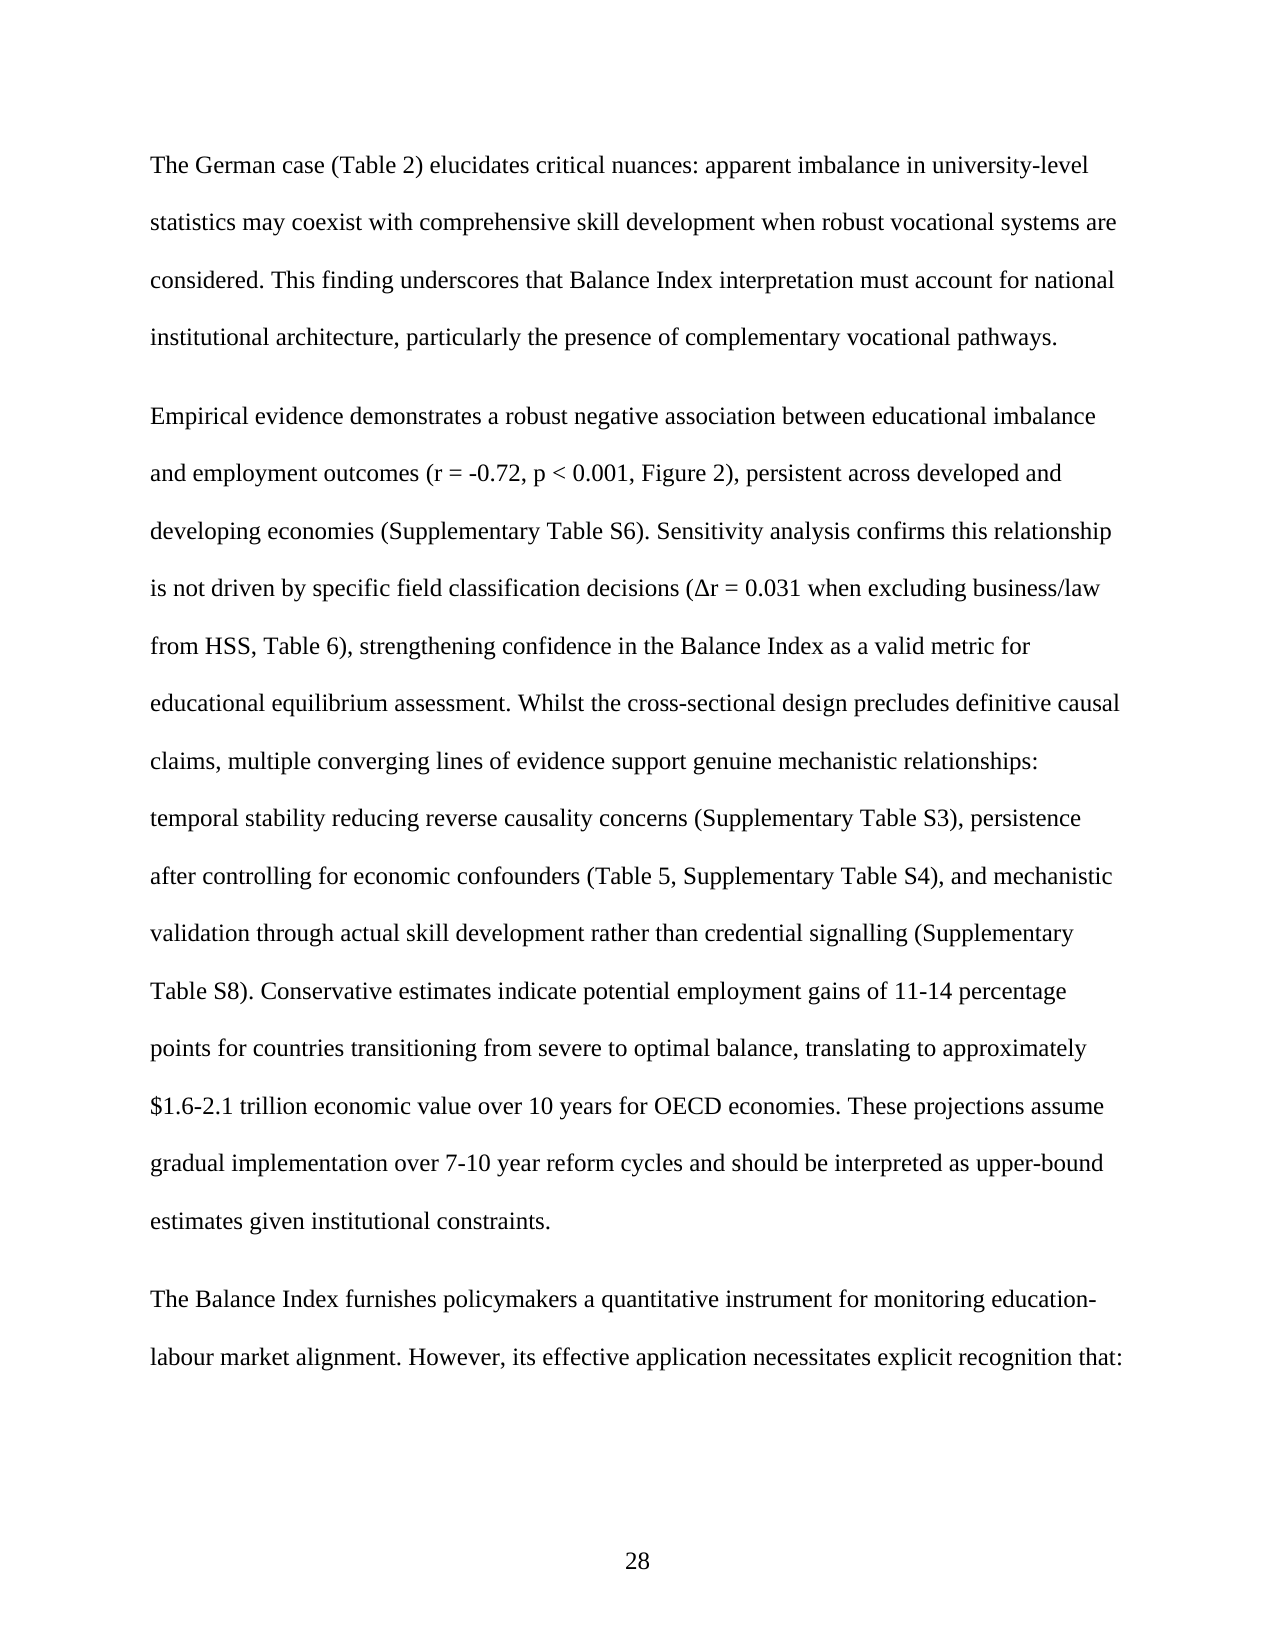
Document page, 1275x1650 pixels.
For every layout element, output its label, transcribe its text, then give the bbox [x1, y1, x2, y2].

text Empirical evidence demonstrates a robust negative association between educational imbalance and employment outcomes (r = -0.72, p < 0.001, Figure 2), persistent across developed and developing economies (Supplementary Table S6). Sensitivity analysis confirms this relationship is not driven by specific field classification decisions (Δr = 0.031 when excluding business/law from HSS, Table 6), strengthening confidence in the Balance Index as a valid metric for educational equilibrium assessment. Whilst the cross-sectional design precludes definitive causal claims, multiple converging lines of evidence support genuine mechanistic relationships: temporal stability reducing reverse causality concerns (Supplementary Table S3), persistence after controlling for economic confounders (Table 5, Supplementary Table S4), and mechanistic validation through actual skill development rather than credential signalling (Supplementary Table S8). Conservative estimates indicate potential employment gains of 11-14 percentage points for countries transitioning from severe to optimal balance, translating to approximately $1.6-2.1 trillion economic value over 10 years for OECD economies. These projections assume gradual implementation over 7-10 year reform cycles and should be interpreted as upper-bound estimates given institutional constraints. [150, 401, 1125, 1234]
text The German case (Table 2) elucidates critical nuances: apparent imbalance in university-level statistics may coexist with comprehensive skill development when robust vocational systems are considered. This finding underscores that Balance Index interpretation must account for national institutional architecture, particularly the presence of complementary vocational pathways. [150, 150, 1125, 351]
text The Balance Index furnishes policymakers a quantitative instrument for monitoring education-labour market alignment. However, its effective application necessitates explicit recognition that: [150, 1284, 1125, 1370]
